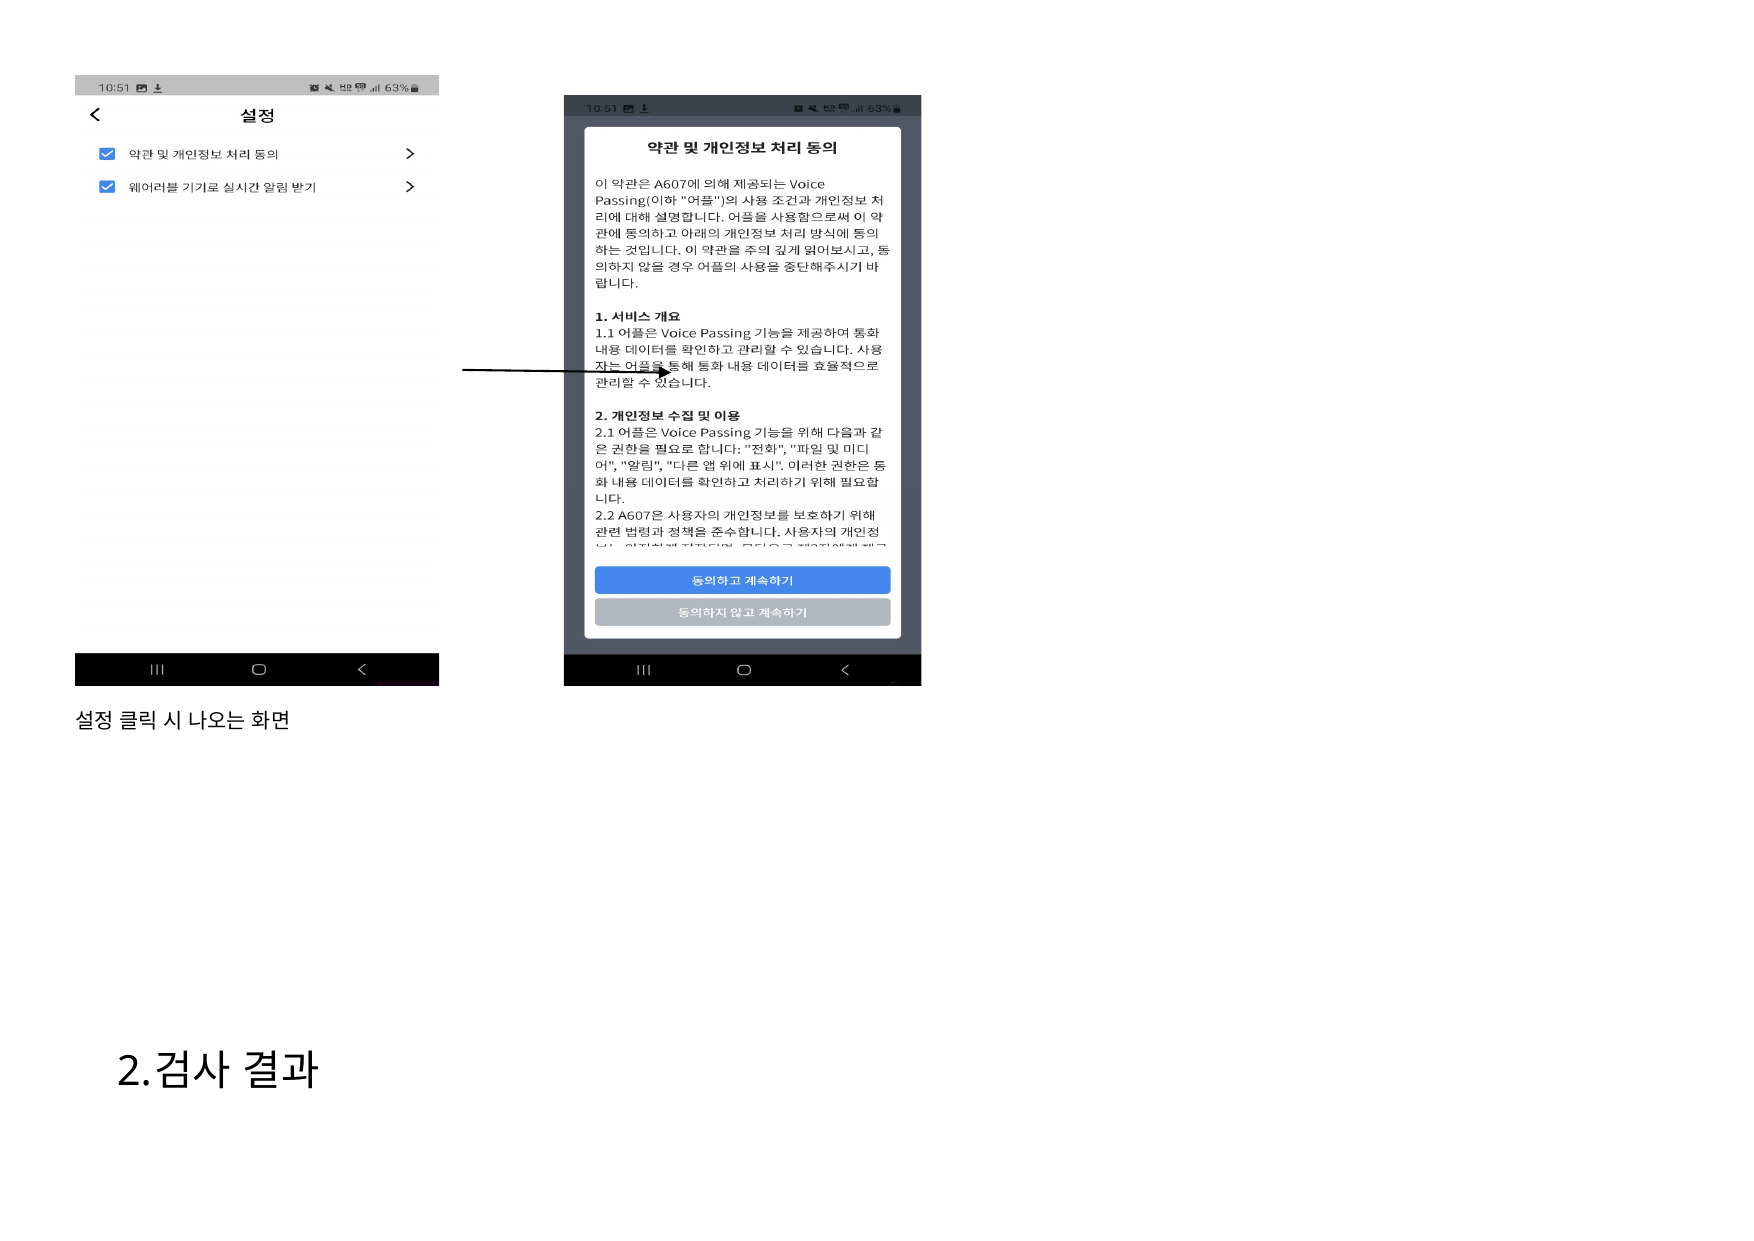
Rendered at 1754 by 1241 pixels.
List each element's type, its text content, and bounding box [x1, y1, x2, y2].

picture [75, 75, 440, 686]
picture [563, 95, 922, 686]
text 설정 클릭 시 나오는 화면 [75, 704, 1679, 734]
list 검사 결과 [117, 1037, 1679, 1098]
